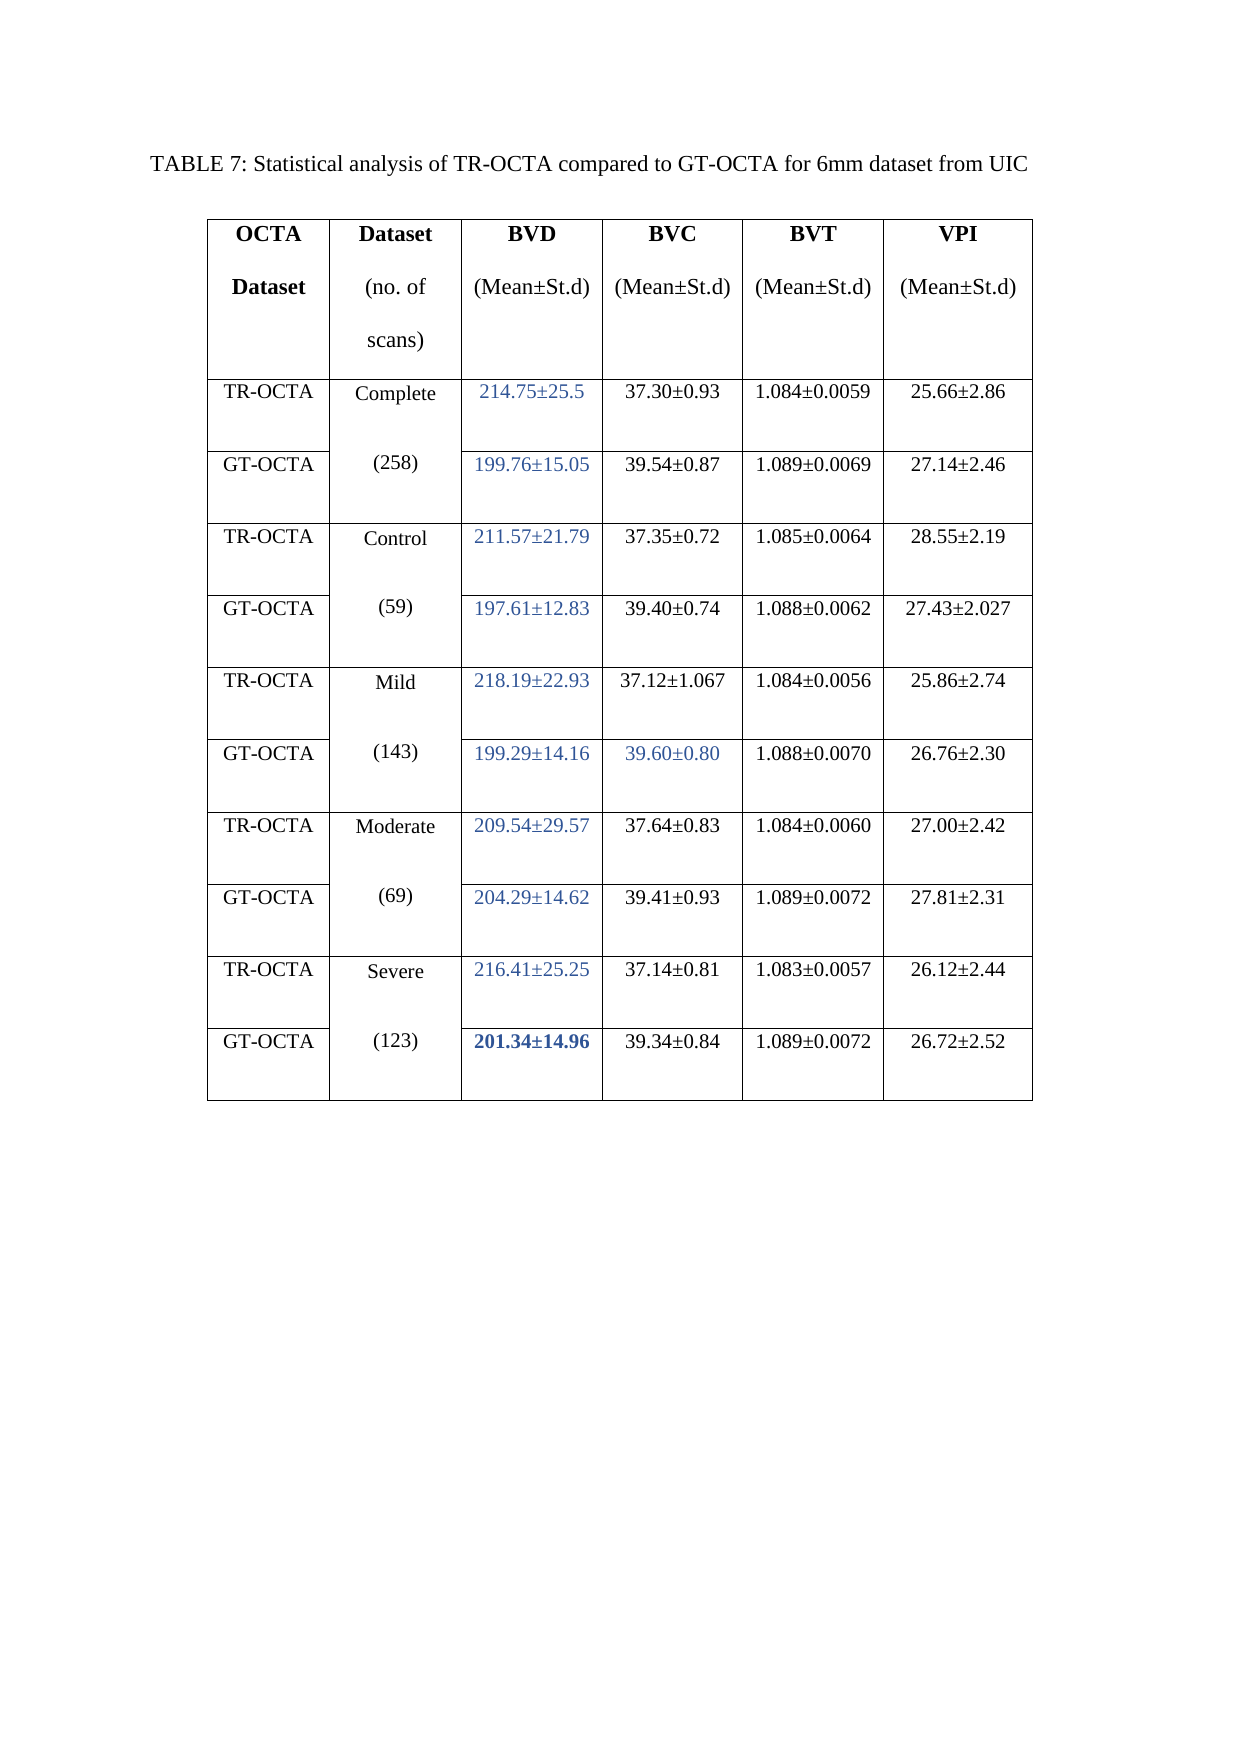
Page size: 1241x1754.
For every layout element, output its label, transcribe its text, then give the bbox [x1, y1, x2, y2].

table_cell GT-OCTA [208, 596, 329, 667]
table_cell TR-OCTA [208, 524, 329, 595]
table_cell 199.76±15.05 [462, 452, 602, 523]
table_cell 25.66±2.86 [884, 380, 1032, 451]
table_header BVT (Mean±St.d) [743, 220, 883, 378]
table_header BVD (Mean±St.d) [462, 220, 602, 378]
table_cell 1.088±0.0070 [743, 740, 883, 812]
table_cell 197.61±12.83 [462, 596, 602, 667]
table_cell 26.76±2.30 [884, 740, 1032, 812]
table_cell 209.54±29.57 [462, 813, 602, 884]
table_cell 214.75±25.5 [462, 380, 602, 451]
table_header Dataset (no. of scans) [330, 220, 461, 378]
table_cell 27.81±2.31 [884, 885, 1032, 956]
table_cell 28.55±2.19 [884, 524, 1032, 595]
table_cell 1.089±0.0072 [743, 1029, 883, 1100]
table_cell Severe (123) [330, 957, 461, 1100]
table_cell 1.085±0.0064 [743, 524, 883, 595]
table_cell 25.86±2.74 [884, 668, 1032, 739]
table_cell TR-OCTA [208, 380, 329, 451]
table_cell 1.089±0.0072 [743, 885, 883, 956]
table_cell 39.34±0.84 [603, 1029, 742, 1100]
table_cell 216.41±25.25 [462, 957, 602, 1028]
table_cell 1.083±0.0057 [743, 957, 883, 1028]
table_cell 27.14±2.46 [884, 452, 1032, 523]
table_cell 1.084±0.0059 [743, 380, 883, 451]
table_header VPI (Mean±St.d) [884, 220, 1032, 378]
table_cell TR-OCTA [208, 957, 329, 1028]
table_cell 218.19±22.93 [462, 668, 602, 739]
table_cell 39.41±0.93 [603, 885, 742, 956]
table_cell 37.30±0.93 [603, 380, 742, 451]
table_cell TR-OCTA [208, 668, 329, 739]
table_cell 26.72±2.52 [884, 1029, 1032, 1100]
table_cell 37.35±0.72 [603, 524, 742, 595]
table_cell GT-OCTA [208, 1029, 329, 1100]
table_cell 26.12±2.44 [884, 957, 1032, 1028]
table_cell 39.54±0.87 [603, 452, 742, 523]
table_cell 1.088±0.0062 [743, 596, 883, 667]
table_cell 211.57±21.79 [462, 524, 602, 595]
table_cell 39.60±0.80 [603, 740, 742, 812]
table_cell Complete (258) [330, 380, 461, 523]
table_cell 1.089±0.0069 [743, 452, 883, 523]
table_cell 1.084±0.0060 [743, 813, 883, 884]
table_cell 199.29±14.16 [462, 740, 602, 812]
table_cell GT-OCTA [208, 885, 329, 956]
table_cell 201.34±14.96 [462, 1029, 602, 1100]
table_cell Mild (143) [330, 668, 461, 812]
table_cell 27.00±2.42 [884, 813, 1032, 884]
table_cell 1.084±0.0056 [743, 668, 883, 739]
table_header BVC (Mean±St.d) [603, 220, 742, 378]
text TABLE 7: Statistical analysis of TR-OCTA compared to GT-OCTA for 6mm dataset from UIC [150, 150, 1090, 176]
table_cell Control (59) [330, 524, 461, 667]
table_cell 37.12±1.067 [603, 668, 742, 739]
table_cell 37.64±0.83 [603, 813, 742, 884]
table_cell GT-OCTA [208, 452, 329, 523]
table_cell 37.14±0.81 [603, 957, 742, 1028]
table_header OCTA Dataset [208, 220, 329, 378]
table_cell GT-OCTA [208, 740, 329, 812]
table_cell 39.40±0.74 [603, 596, 742, 667]
table_cell Moderate (69) [330, 813, 461, 956]
table_cell TR-OCTA [208, 813, 329, 884]
table_cell 204.29±14.62 [462, 885, 602, 956]
table_cell 27.43±2.027 [884, 596, 1032, 667]
